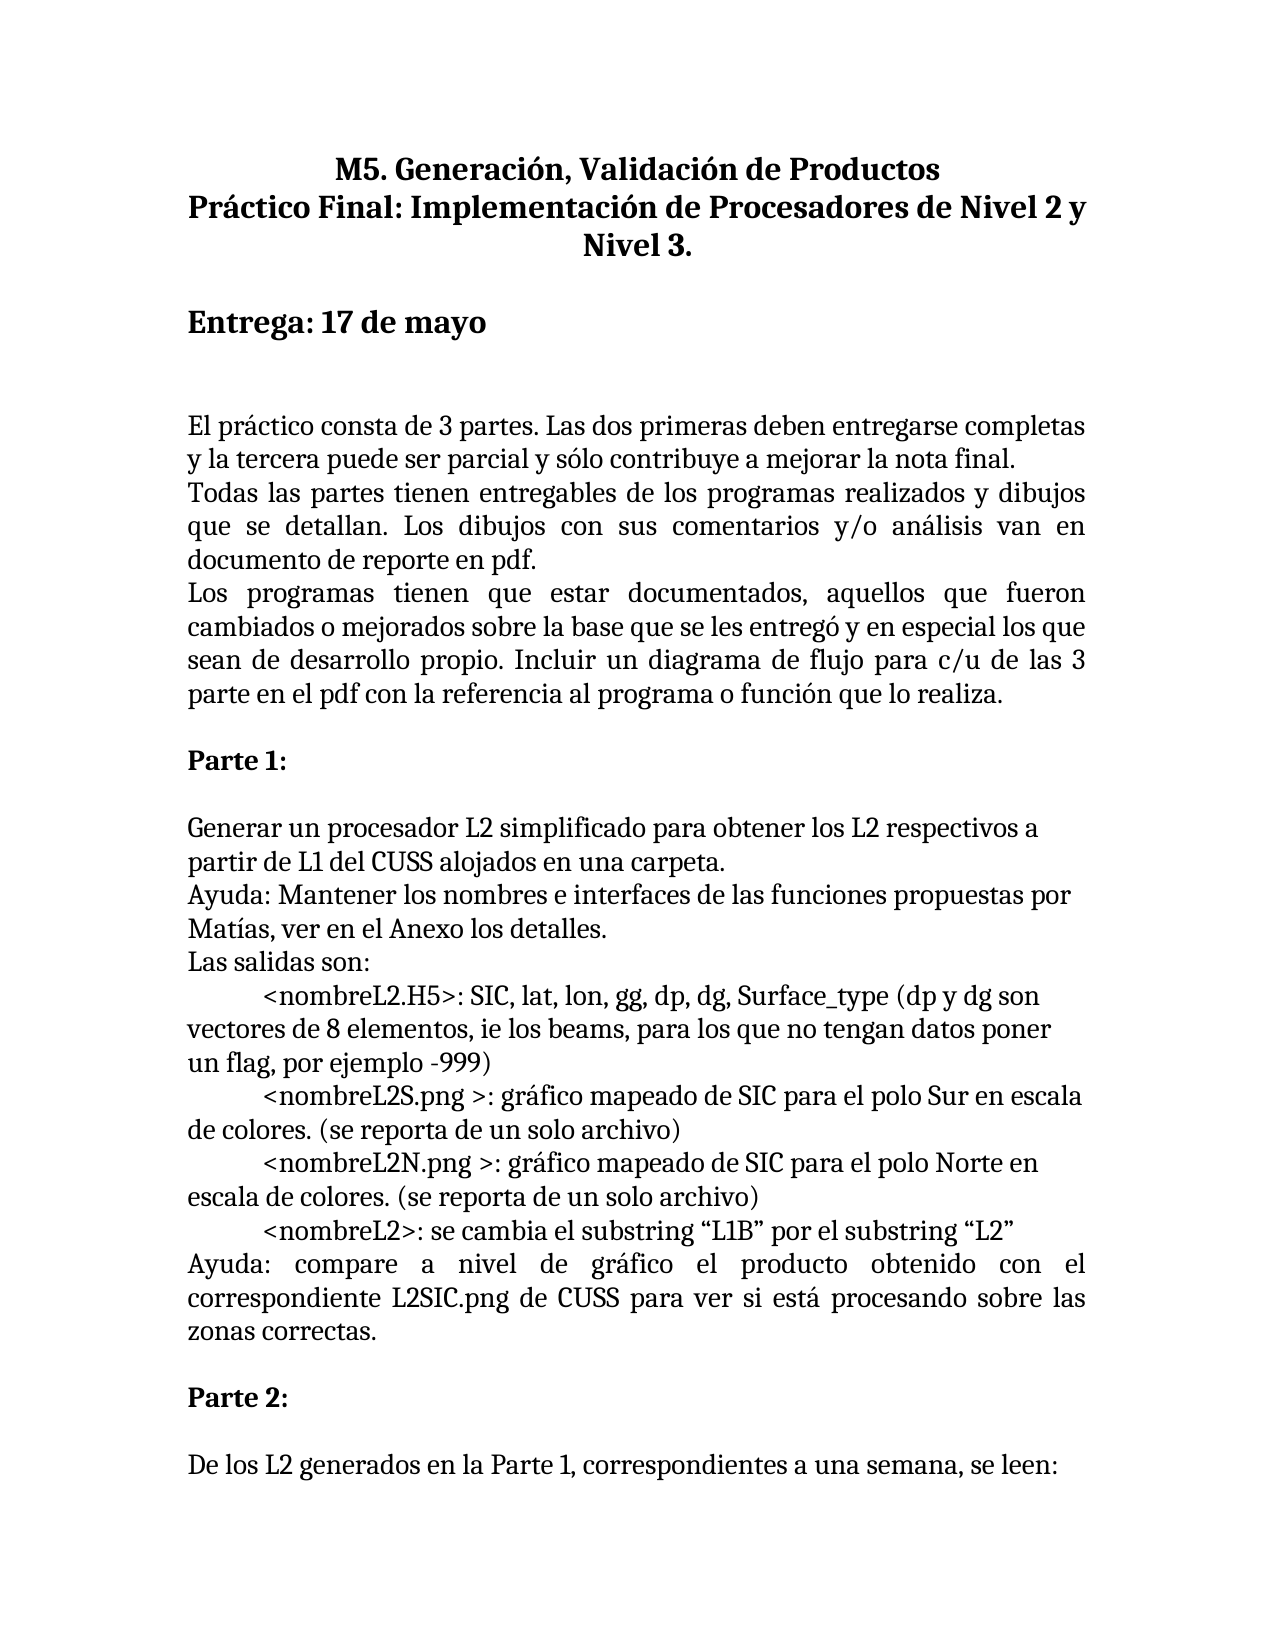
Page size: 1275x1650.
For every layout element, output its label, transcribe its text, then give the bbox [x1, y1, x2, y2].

text <nombreL2.H5>: SIC, lat, lon, gg, dp, dg, Surface_type (dp y dg son vectores de 8 elementos, ie los beams, para los que no tengan datos poner un flag, por ejemplo -999) [187, 979, 1087, 1079]
text Ayuda: Mantener los nombres e interfaces de las funciones propuestas por Matías, ver en el Anexo los detalles. [187, 878, 1087, 945]
text Generar un procesador L2 simplificado para obtener los L2 respectivos a partir de L1 del CUSS alojados en una carpeta. [187, 811, 1087, 878]
text <nombreL2N.png >: gráfico mapeado de SIC para el polo Norte en escala de colores. (se reporta de un solo archivo) [187, 1147, 1087, 1214]
text De los L2 generados en la Parte 1, correspondientes a una semana, se leen: [187, 1448, 1087, 1482]
text Todas las partes tienen entregables de los programas realizados y dibujos que se detallan. Los dibujos con sus comentarios y/o análisis van en documento de reporte en pdf. [187, 476, 1087, 576]
text <nombreL2>: se cambia el substring “L1B” por el substring “L2” [187, 1214, 1087, 1247]
text M5. Generación, Validación de Productos [187, 150, 1087, 188]
text Las salidas son: [187, 945, 1087, 979]
text <nombreL2S.png >: gráfico mapeado de SIC para el polo Sur en escala de colores. (se reporta de un solo archivo) [187, 1079, 1087, 1147]
text El práctico consta de 3 partes. Las dos primeras deben entregarse completas y la tercera puede ser parcial y sólo contribuye a mejorar la nota final. [187, 409, 1087, 476]
text Los programas tienen que estar documentados, aquellos que fueron cambiados o mejorados sobre la base que se les entregó y en especial los que sean de desarrollo propio. Incluir un diagrama de flujo para c/u de las 3 parte en el pdf con la referencia al programa o función que lo realiza. [187, 576, 1087, 711]
text Práctico Final: Implementación de Procesadores de Nivel 2 y Nivel 3. [187, 188, 1087, 265]
text Ayuda: compare a nivel de gráfico el producto obtenido con el correspondiente L2SIC.png de CUSS para ver si está procesando sobre las zonas correctas. [187, 1247, 1087, 1348]
text Parte 1: [187, 744, 1087, 778]
text Parte 2: [187, 1381, 1087, 1415]
text Entrega: 17 de mayo [187, 303, 1087, 342]
